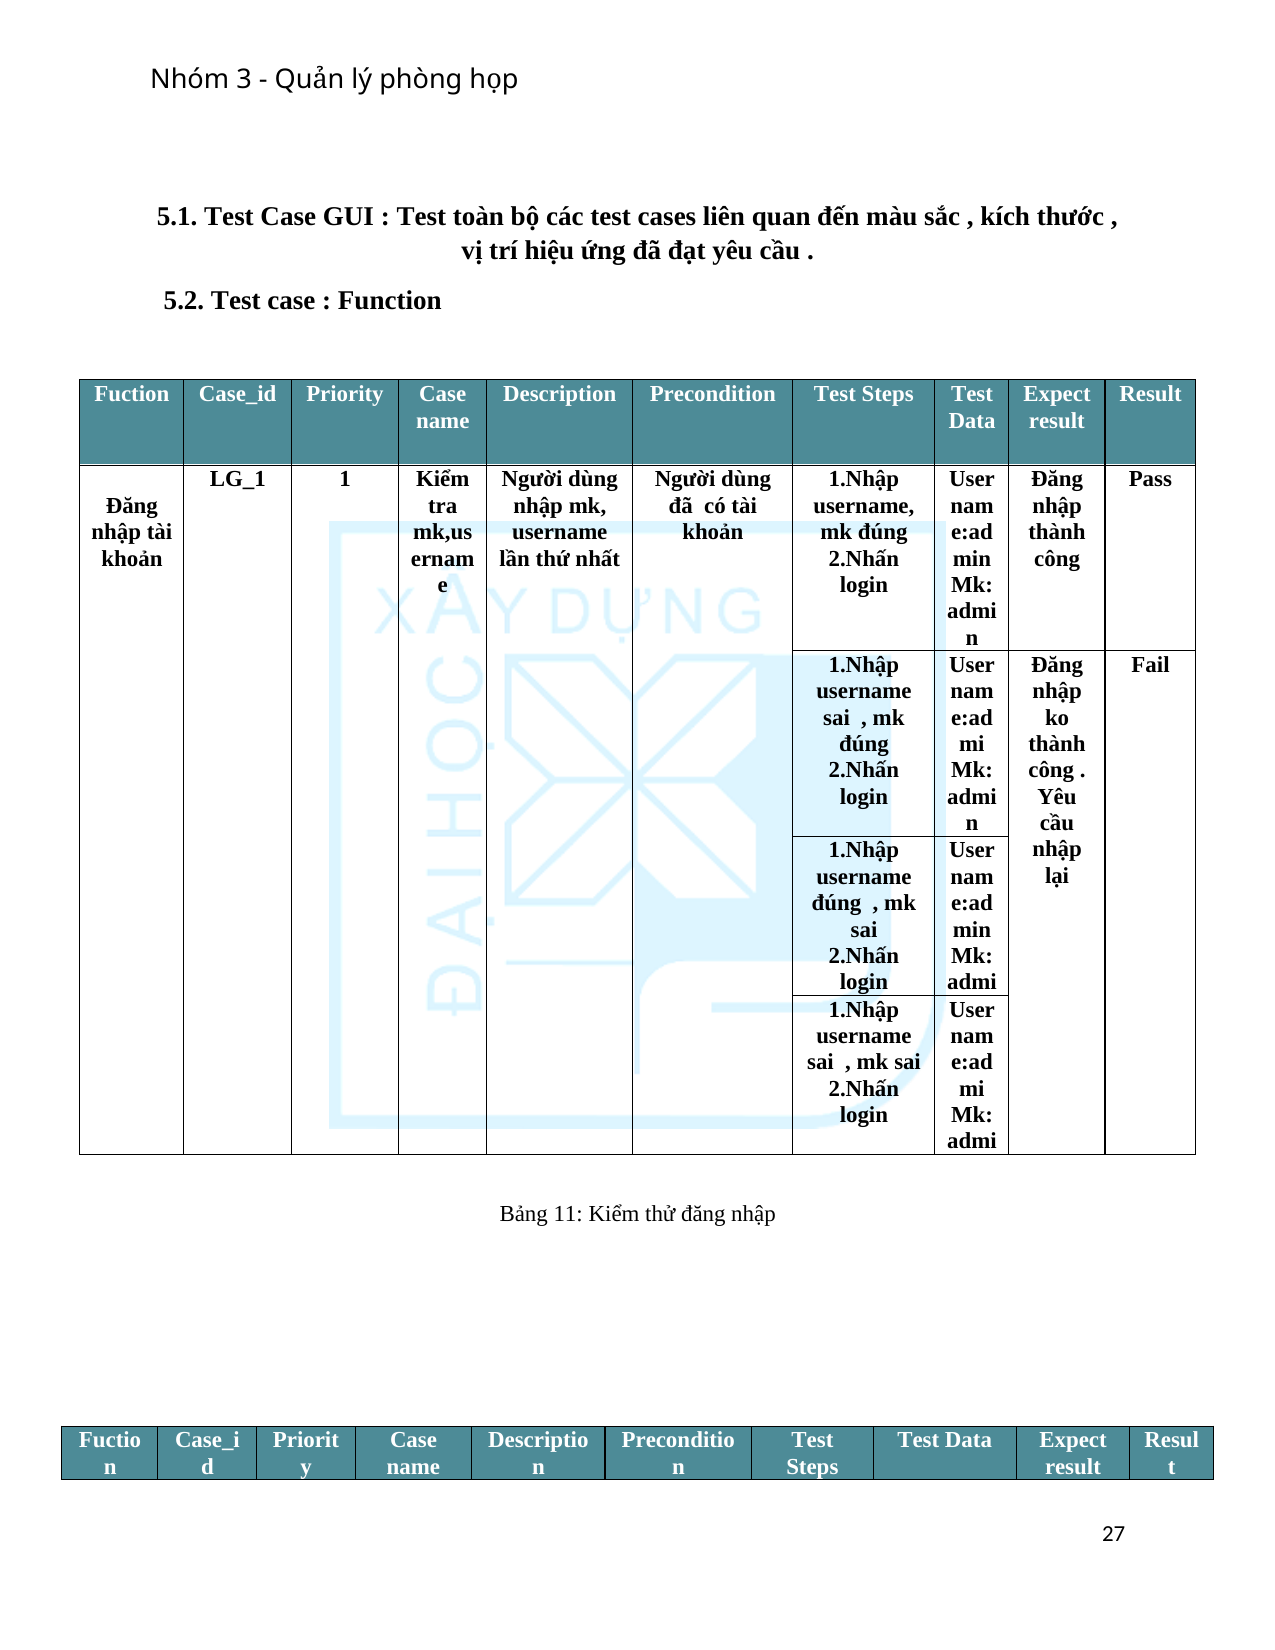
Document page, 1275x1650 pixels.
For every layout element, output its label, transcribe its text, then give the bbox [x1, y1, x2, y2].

table_cell Pass [1106, 466, 1195, 650]
table_cell 1.Nhập username đúng , mk sai 2.Nhấn login [793, 837, 934, 995]
table_header Priority [292, 380, 398, 464]
table_cell Username:admi Mk: admin [935, 651, 1008, 836]
table_header Description [472, 1427, 604, 1479]
table_header Case_id [184, 380, 291, 464]
table_header Test Data [935, 380, 1008, 464]
table_cell Đăng nhập thành công [1009, 466, 1104, 650]
table_cell Người dùng đã có tài khoản [633, 466, 792, 1154]
table_cell Đăng nhập ko thành công . Yêu cầu nhập lại [1009, 651, 1104, 1154]
table_header Test Steps [793, 380, 934, 464]
table_cell Fail [1106, 651, 1195, 1154]
table_header Fuction [80, 380, 183, 464]
table_header Case name [356, 1427, 471, 1479]
table_header Fuction [62, 1427, 157, 1479]
table_header Expect result [1017, 1427, 1129, 1479]
table_header Precondition [633, 380, 792, 464]
table_cell Username:admin Mk: admi [935, 837, 1008, 995]
table_cell Username:admin Mk: admin [935, 466, 1008, 650]
table_cell 1.Nhập username sai , mk sai 2.Nhấn login [793, 996, 934, 1154]
table_header Result [1130, 1427, 1213, 1479]
table_cell LG_1 [184, 466, 291, 1154]
table_header Expect result [1009, 380, 1104, 464]
table_cell 1.Nhập username sai , mk đúng 2.Nhấn login [793, 651, 934, 836]
table_header Case name [399, 380, 486, 464]
table_header Test Steps [752, 1427, 873, 1479]
text 5.1. Test Case GUI : Test toàn bộ các test cases liên quan đến màu sắc , kích thước , vị trí hiệu ứng đã đạt yêu cầu . [150, 200, 1125, 265]
table_header Description [487, 380, 632, 464]
table_cell Kiểm tra mk,username [399, 466, 486, 1154]
table_cell Username:admi Mk: admi [935, 996, 1008, 1154]
table_cell Người dùng nhập mk, username lần thứ nhất [487, 466, 632, 1154]
table_cell 1.Nhập username, mk đúng 2.Nhấn login [793, 466, 934, 650]
text Bảng 11: Kiểm thử đăng nhập [150, 1200, 1125, 1226]
table_header Result [1106, 380, 1195, 464]
table_cell 1 [292, 466, 398, 1154]
table_cell Đăng nhập tài khoản [80, 466, 183, 1154]
table_header Case_id [158, 1427, 256, 1479]
text 5.2. Test case : Function [150, 284, 1125, 315]
table_header Test Data [874, 1427, 1016, 1479]
table_header Priority [257, 1427, 355, 1479]
table_header Precondition [606, 1427, 751, 1479]
